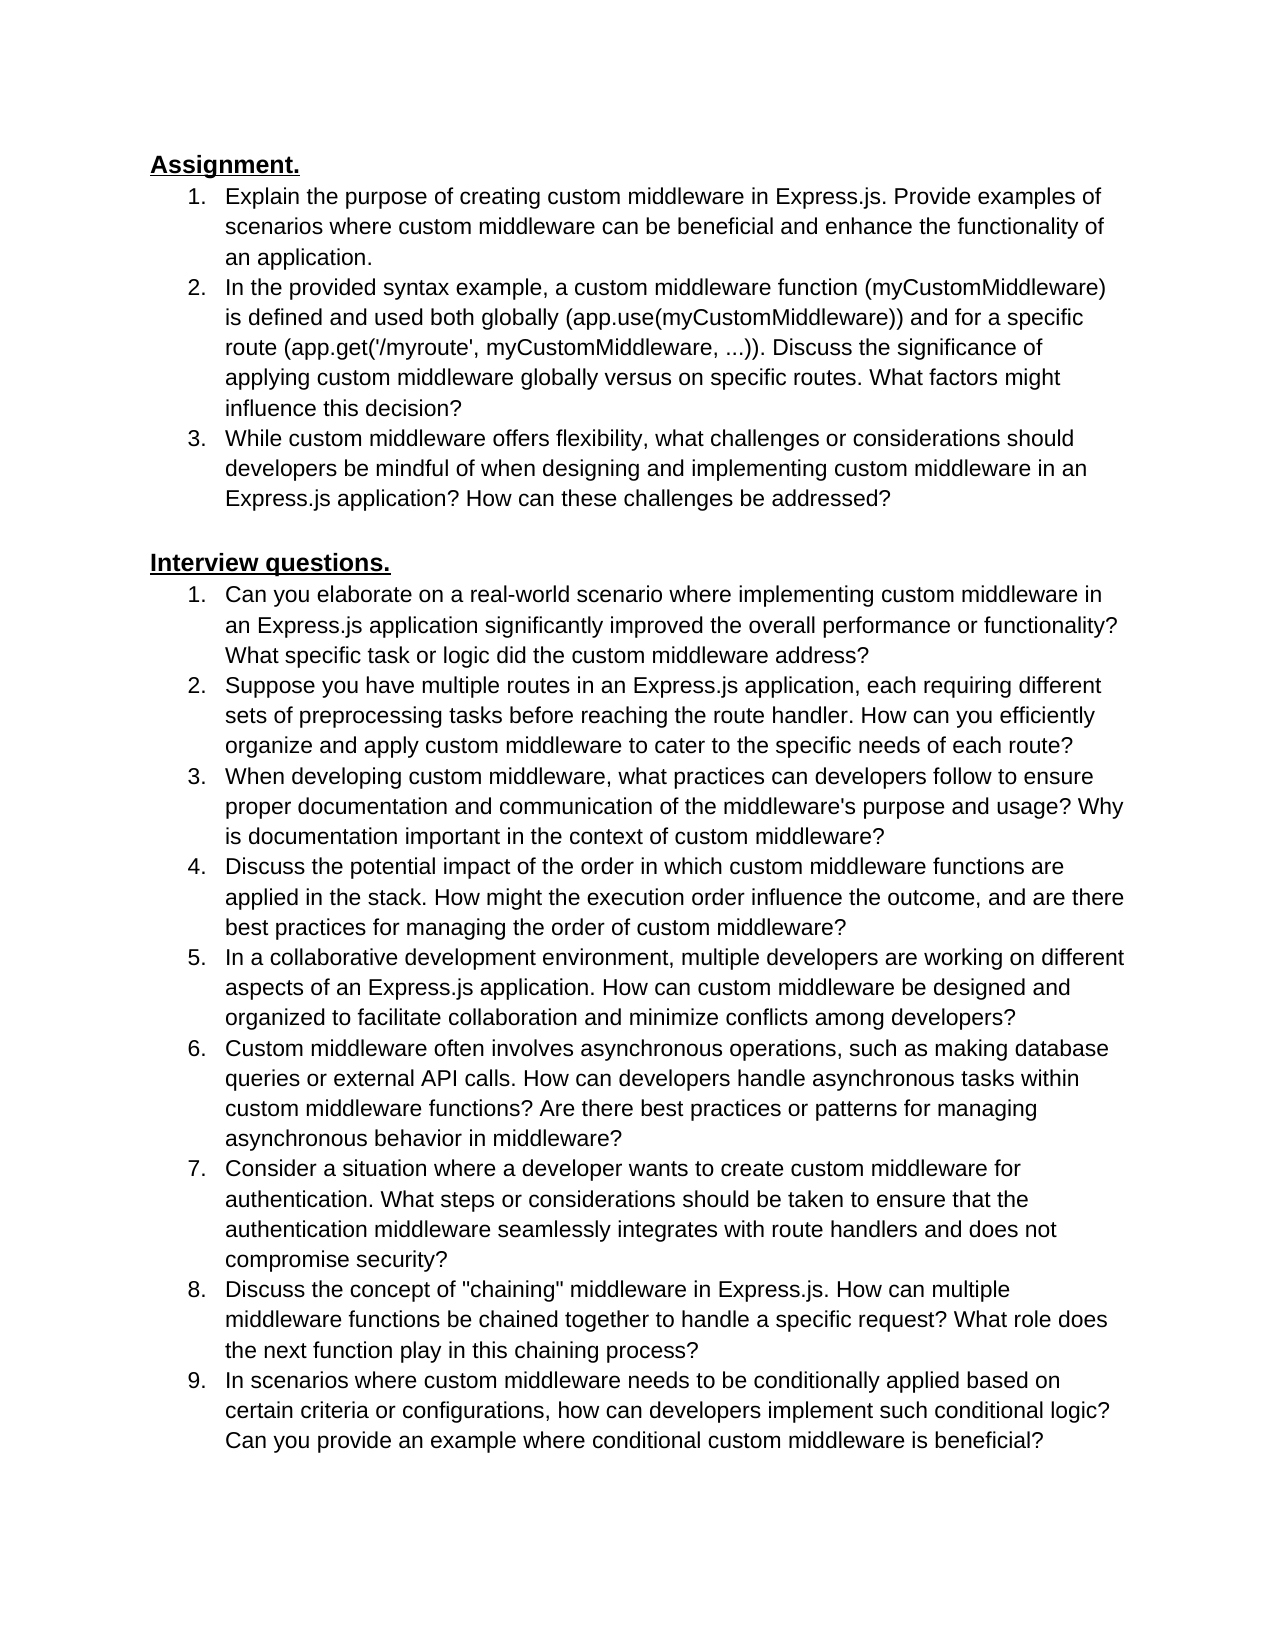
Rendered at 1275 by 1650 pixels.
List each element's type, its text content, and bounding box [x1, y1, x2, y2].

list While custom middleware offers flexibility, what challenges or considerations should developers be mindful of when designing and implementing custom middleware in an Express.js application? How can these challenges be addressed? [187, 425, 1125, 511]
list In scenarios where custom middleware needs to be conditionally applied based on certain criteria or configurations, how can developers implement such conditional logic? Can you provide an example where conditional custom middleware is beneficial? [187, 1367, 1125, 1453]
list Suppose you have multiple routes in an Express.js application, each requiring different sets of preprocessing tasks before reaching the route handler. How can you efficiently organize and apply custom middleware to cater to the specific needs of each route? [187, 672, 1125, 759]
text Interview questions. [150, 548, 1125, 577]
list Discuss the concept of "chaining" middleware in Express.js. How can multiple middleware functions be chained together to handle a specific request? What role does the next function play in this chaining process? [187, 1276, 1125, 1363]
text Assignment. [150, 150, 1125, 179]
list Custom middleware often involves asynchronous operations, such as making database queries or external API calls. How can developers handle asynchronous tasks within custom middleware functions? Are there best practices or patterns for managing asynchronous behavior in middleware? [187, 1034, 1125, 1151]
list Consider a situation where a developer wants to create custom middleware for authentication. What steps or considerations should be taken to ensure that the authentication middleware seamlessly integrates with route handlers and does not compromise security? [187, 1155, 1125, 1272]
list When developing custom middleware, what practices can developers follow to ensure proper documentation and communication of the middleware's purpose and usage? Why is documentation important in the context of custom middleware? [187, 763, 1125, 849]
list In a collaborative development environment, multiple developers are working on different aspects of an Express.js application. How can custom middleware be designed and organized to facilitate collaboration and minimize conflicts among developers? [187, 944, 1125, 1031]
list Explain the purpose of creating custom middleware in Express.js. Provide examples of scenarios where custom middleware can be beneficial and enhance the functionality of an application. [187, 183, 1125, 270]
list Discuss the potential impact of the order in which custom middleware functions are applied in the stack. How might the execution order influence the outcome, and are there best practices for managing the order of custom middleware? [187, 853, 1125, 940]
list In the provided syntax example, a custom middleware function (myCustomMiddleware) is defined and used both globally (app.use(myCustomMiddleware)) and for a specific route (app.get('/myroute', myCustomMiddleware, ...)). Discuss the significance of applying custom middleware globally versus on specific routes. What factors might influence this decision? [187, 274, 1125, 421]
list Can you elaborate on a real-world scenario where implementing custom middleware in an Express.js application significantly improved the overall performance or functionality? What specific task or logic did the custom middleware address? [187, 581, 1125, 668]
